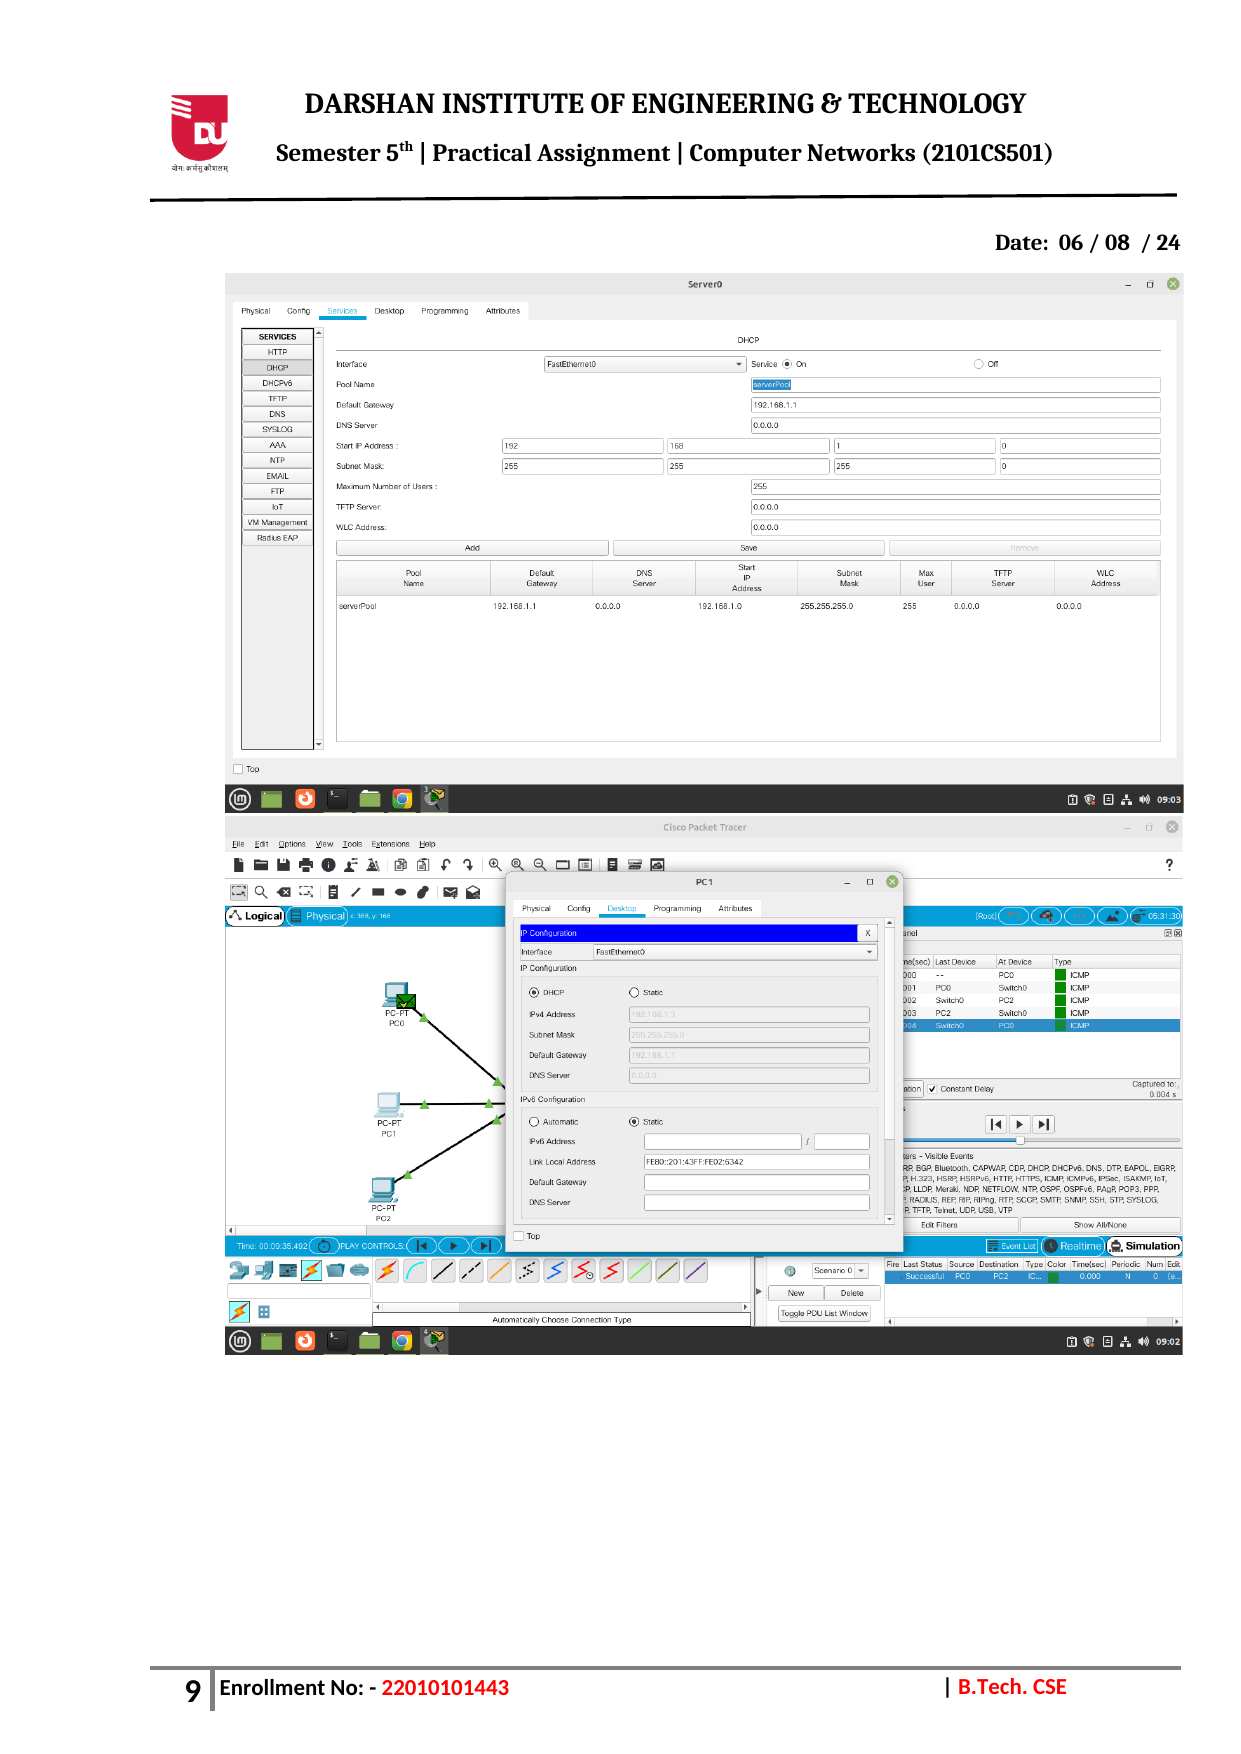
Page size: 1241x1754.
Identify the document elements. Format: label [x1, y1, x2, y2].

picture [1041, 911, 1052, 922]
picture [150, 70, 242, 197]
picture [225, 816, 1183, 1355]
picture [1132, 915, 1140, 923]
picture [225, 273, 1184, 813]
picture [1045, 1240, 1057, 1252]
